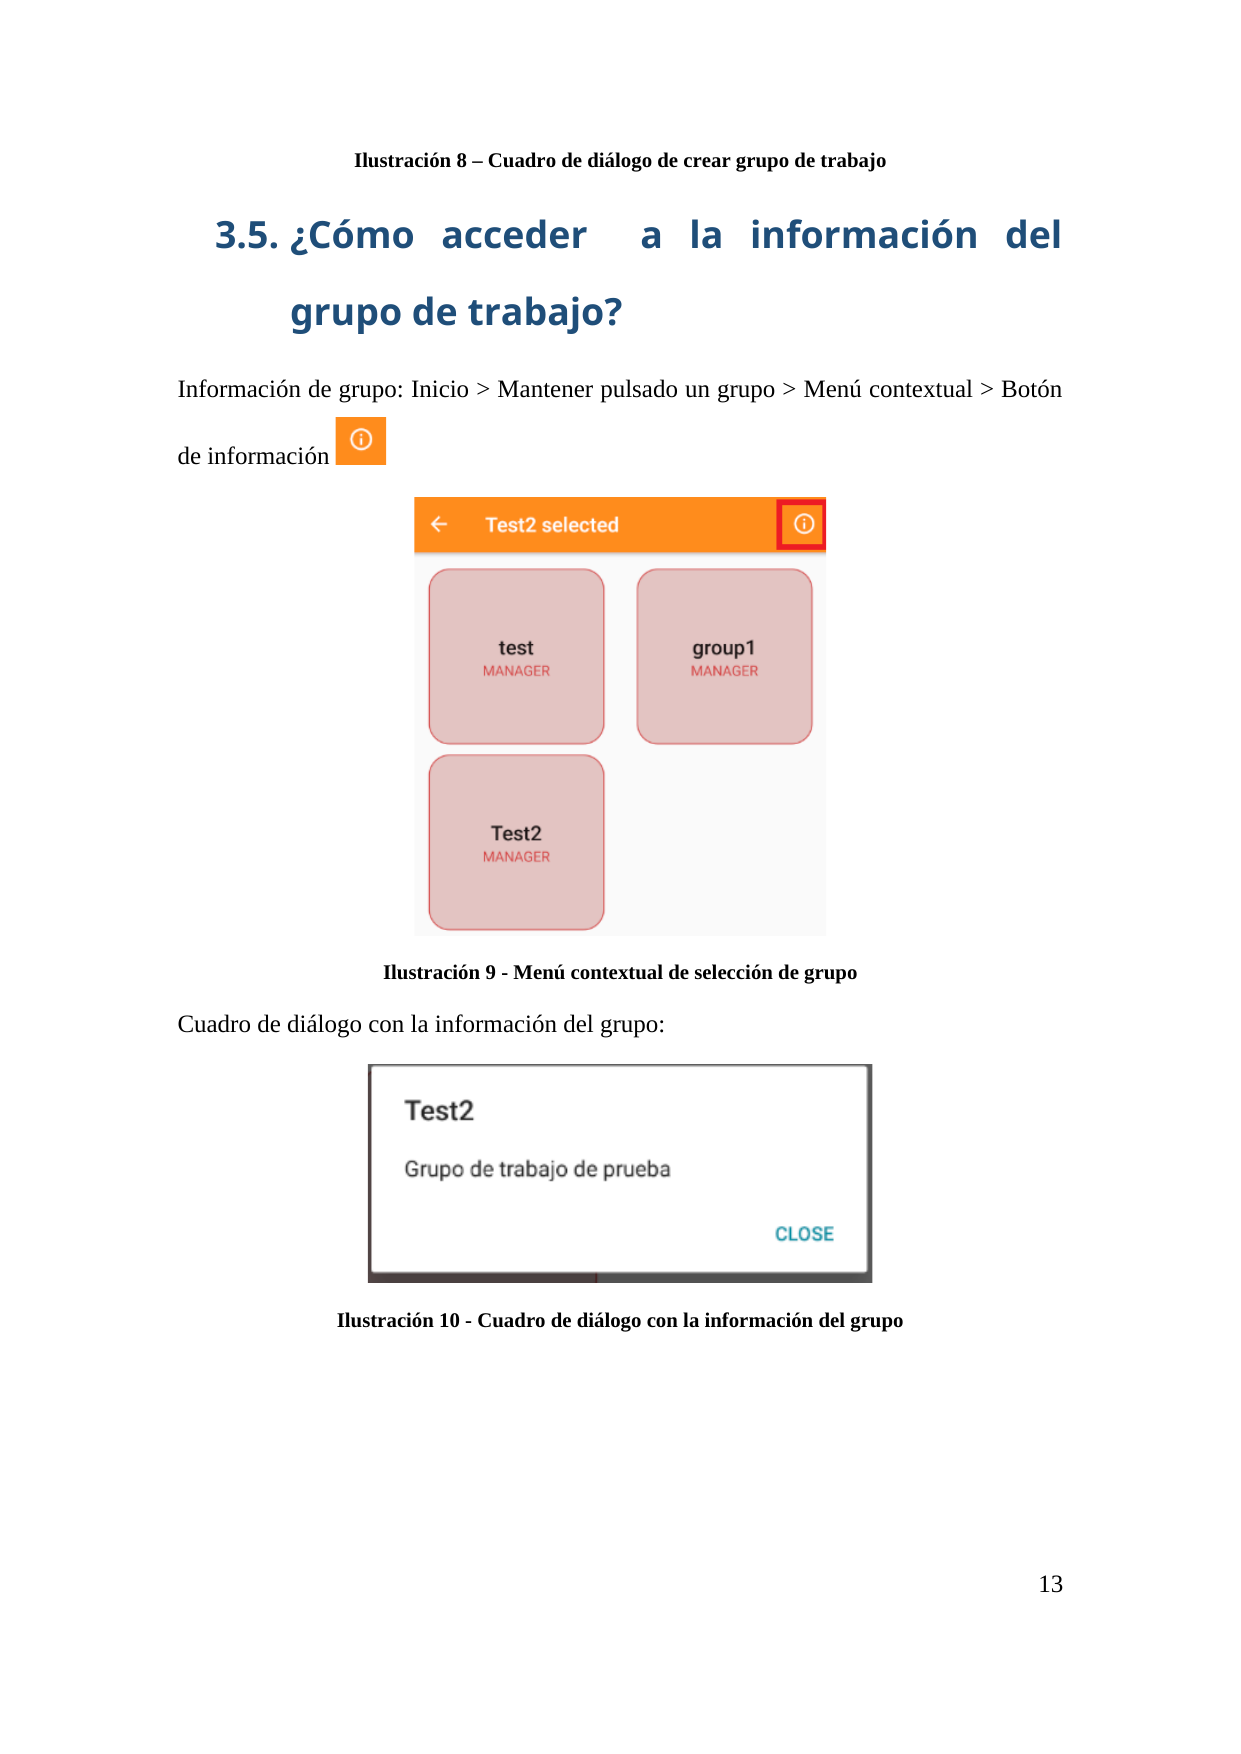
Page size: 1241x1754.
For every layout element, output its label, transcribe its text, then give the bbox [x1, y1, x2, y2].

picture [335, 417, 387, 465]
picture [367, 1064, 873, 1283]
text Ilustración 10 - Cuadro de diálogo con la información del grupo [177, 1307, 1063, 1332]
text Cuadro de diálogo con la información del grupo: [177, 1009, 1063, 1037]
picture [414, 497, 827, 936]
text Ilustración 9 - Menú contextual de selección de grupo [177, 960, 1063, 984]
text Ilustración 8 – Cuadro de diálogo de crear grupo de trabajo [177, 148, 1063, 172]
text Información de grupo: Inicio > Mantener pulsado un grupo > Menú contextual > Botón de información [177, 374, 1063, 470]
subtitle ¿Cómo acceder a la información del grupo de trabajo? [215, 209, 1063, 336]
